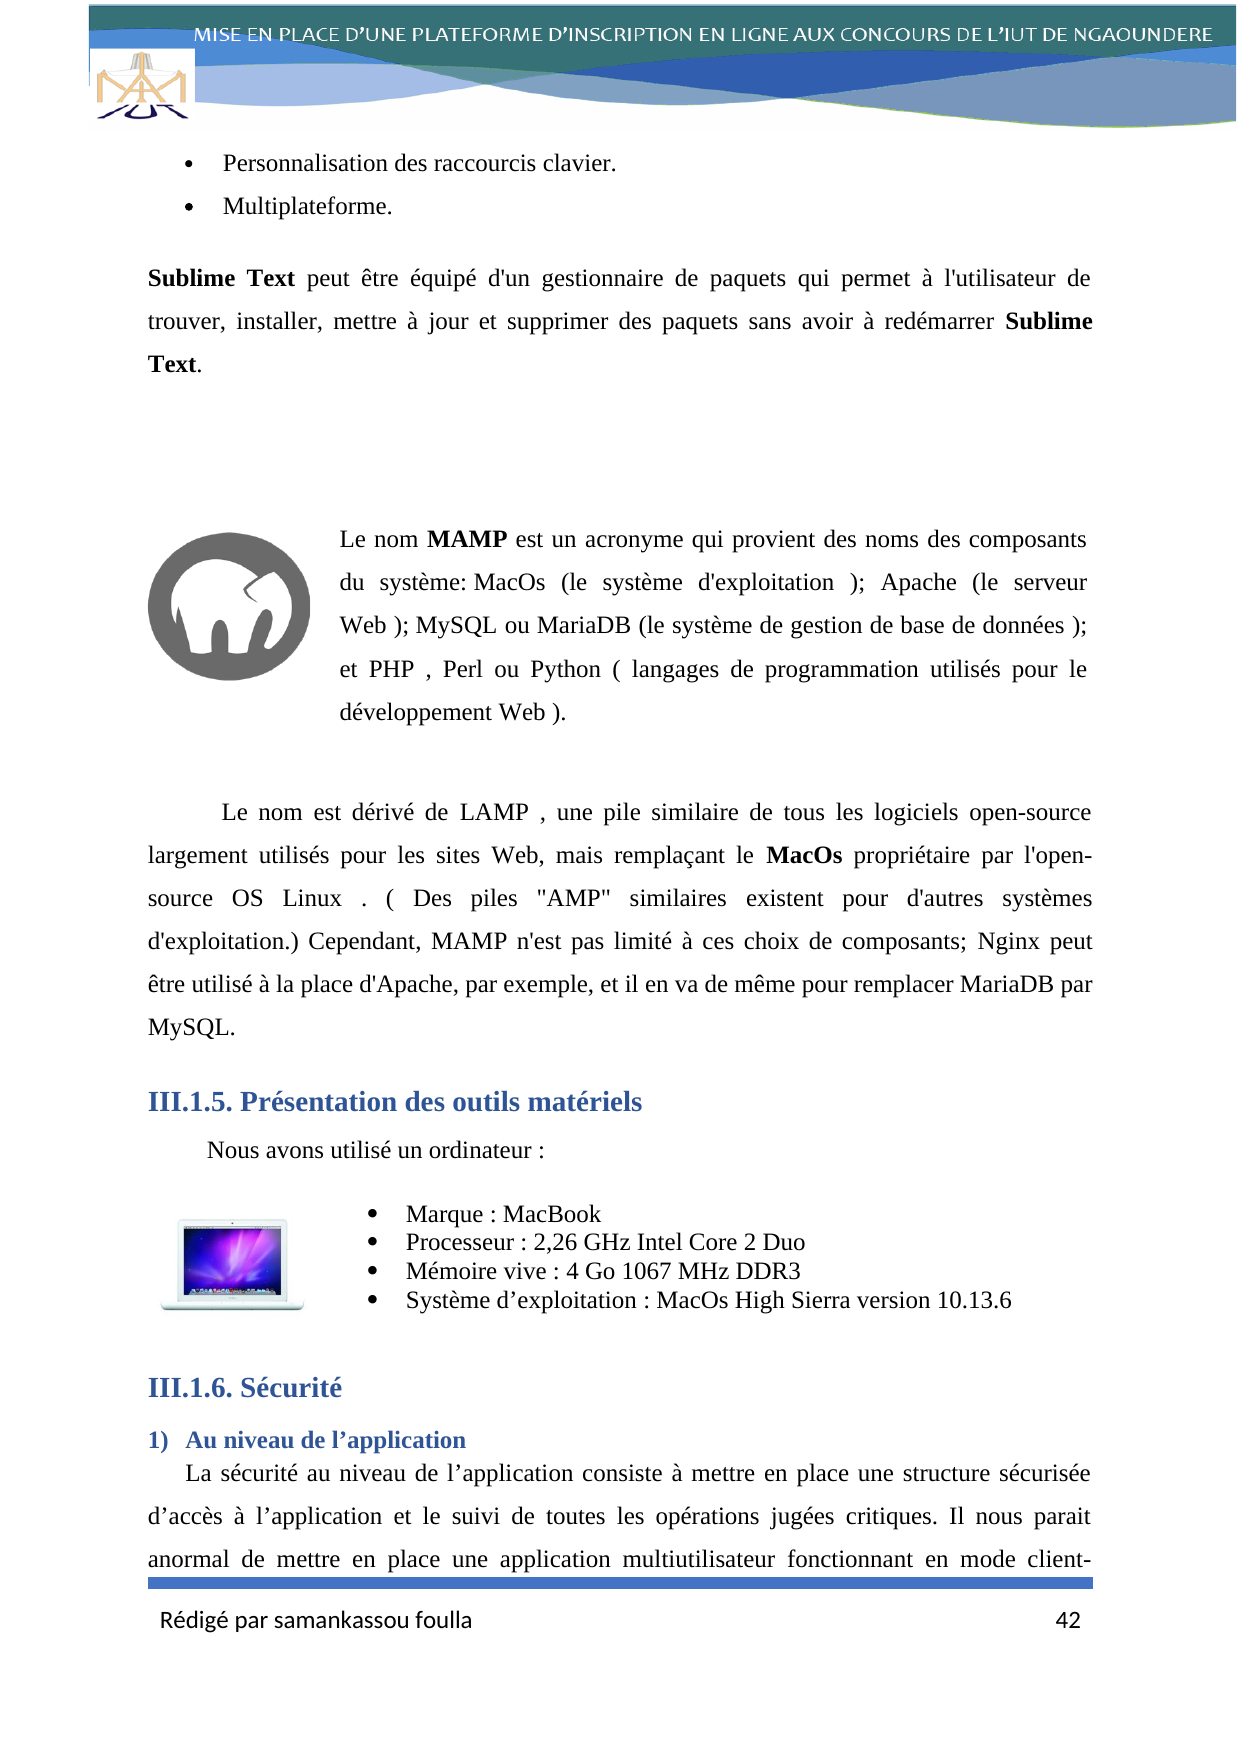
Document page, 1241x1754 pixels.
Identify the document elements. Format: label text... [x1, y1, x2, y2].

subtitle Au niveau de l’application [148, 1425, 1093, 1453]
list Personnalisation des raccourcis clavier. [185, 148, 1093, 176]
picture [88, 4, 1237, 130]
text Sublime Text peut être équipé d'un gestionnaire de paquets qui permet à l'utilisateur de trouver, installer, mettre à jour et supprimer des paquets sans avoir à redémarrer Sublime Text. [148, 263, 1093, 378]
list Multiplateforme. [185, 191, 1093, 219]
subtitle III.1.5. Présentation des outils matériels [148, 1084, 1093, 1118]
picture [147, 1177, 317, 1351]
subtitle III.1.6. Sécurité [148, 1370, 1093, 1404]
picture [147, 532, 311, 681]
text Nous avons utilisé un ordinateur : [207, 1135, 1093, 1163]
text Le nom est dérivé de LAMP , une pile similaire de tous les logiciels open-source largement utilisés pour les sites Web, mais remplaçant le MacOs propriétaire par l'open-source OS Linux . ( Des piles "AMP" similaires existent pour d'autres systèmes d'exploitation.) Cependant, MAMP n'est pas limité à ces choix de composants; Nginx peut être utilisé à la place d'Apache, par exemple, et il en va de même pour remplacer MariaDB par MySQL. [148, 797, 1093, 1041]
